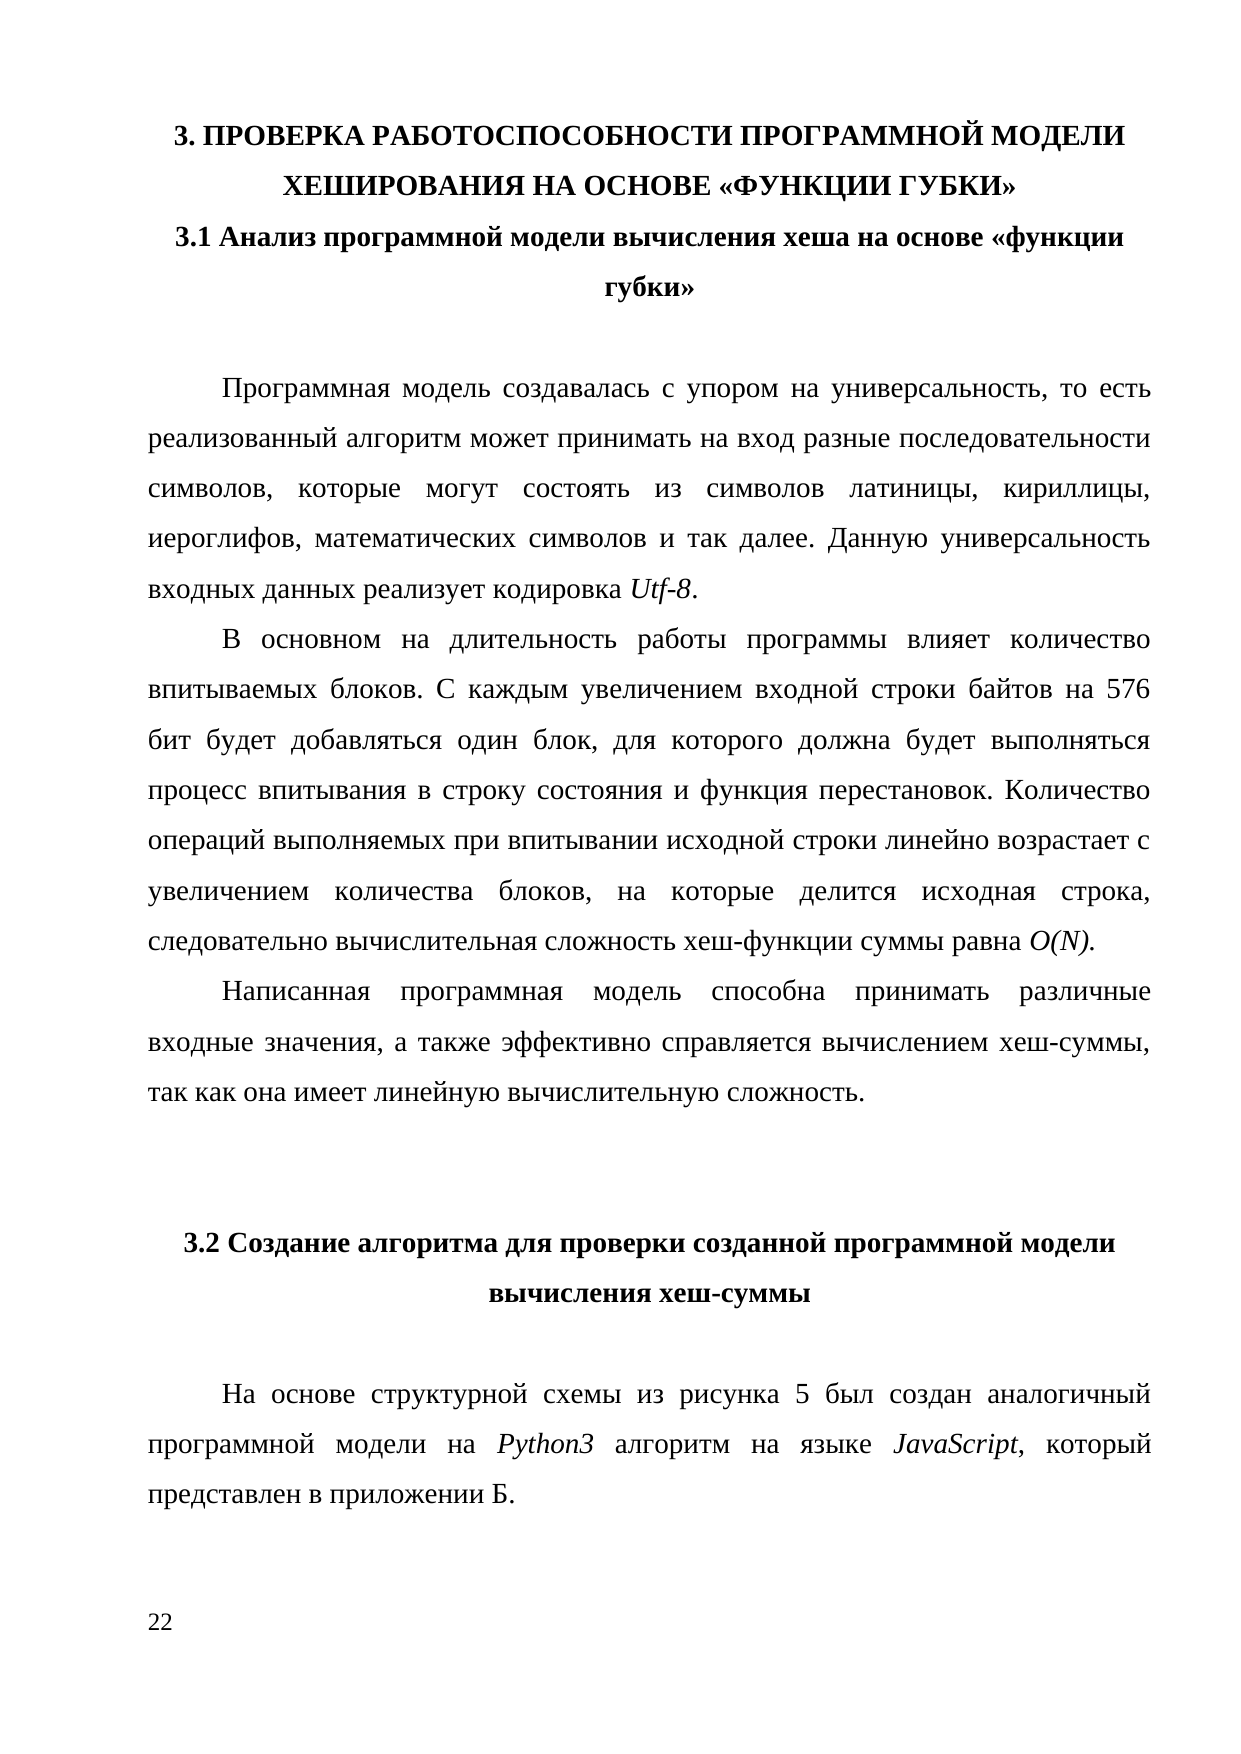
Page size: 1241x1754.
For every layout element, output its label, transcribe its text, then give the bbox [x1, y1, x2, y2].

text 3.1 Анализ программной модели вычисления хеша на основе «функции губки» [148, 219, 1152, 303]
text 3. ПРОВЕРКА РАБОТОСПОСОБНОСТИ ПРОГРАММНОЙ МОДЕЛИ ХЕШИРОВАНИЯ НА ОСНОВЕ «ФУНКЦИИ ГУБКИ» [148, 118, 1152, 202]
text Написанная программная модель способна принимать различные входные значения, а также эффективно справляется вычислением хеш-суммы, так как она имеет линейную вычислительную сложность. [148, 973, 1152, 1108]
text Программная модель создавалась с упором на универсальность, то есть реализованный алгоритм может принимать на вход разные последовательности символов, которые могут состоять из символов латиницы, кириллицы, иероглифов, математических символов и так далее. Данную универсальность входных данных реализует кодировка Utf-8. [148, 370, 1152, 604]
text На основе структурной схемы из рисунка 5 был создан аналогичный программной модели на Python3 алгоритм на языке JavaScript, который представлен в приложении Б. [148, 1376, 1152, 1510]
text В основном на длительность работы программы влияет количество впитываемых блоков. С каждым увеличением входной строки байтов на 576 бит будет добавляться один блок, для которого должна будет выполняться процесс впитывания в строку состояния и функция перестановок. Количество операций выполняемых при впитывании исходной строки линейно возрастает с увеличением количества блоков, на которые делится исходная строка, следовательно вычислительная сложность хеш-функции суммы равна O(N). [148, 621, 1152, 957]
text 3.2 Создание алгоритма для проверки созданной программной модели вычисления хеш-суммы [148, 1225, 1152, 1309]
